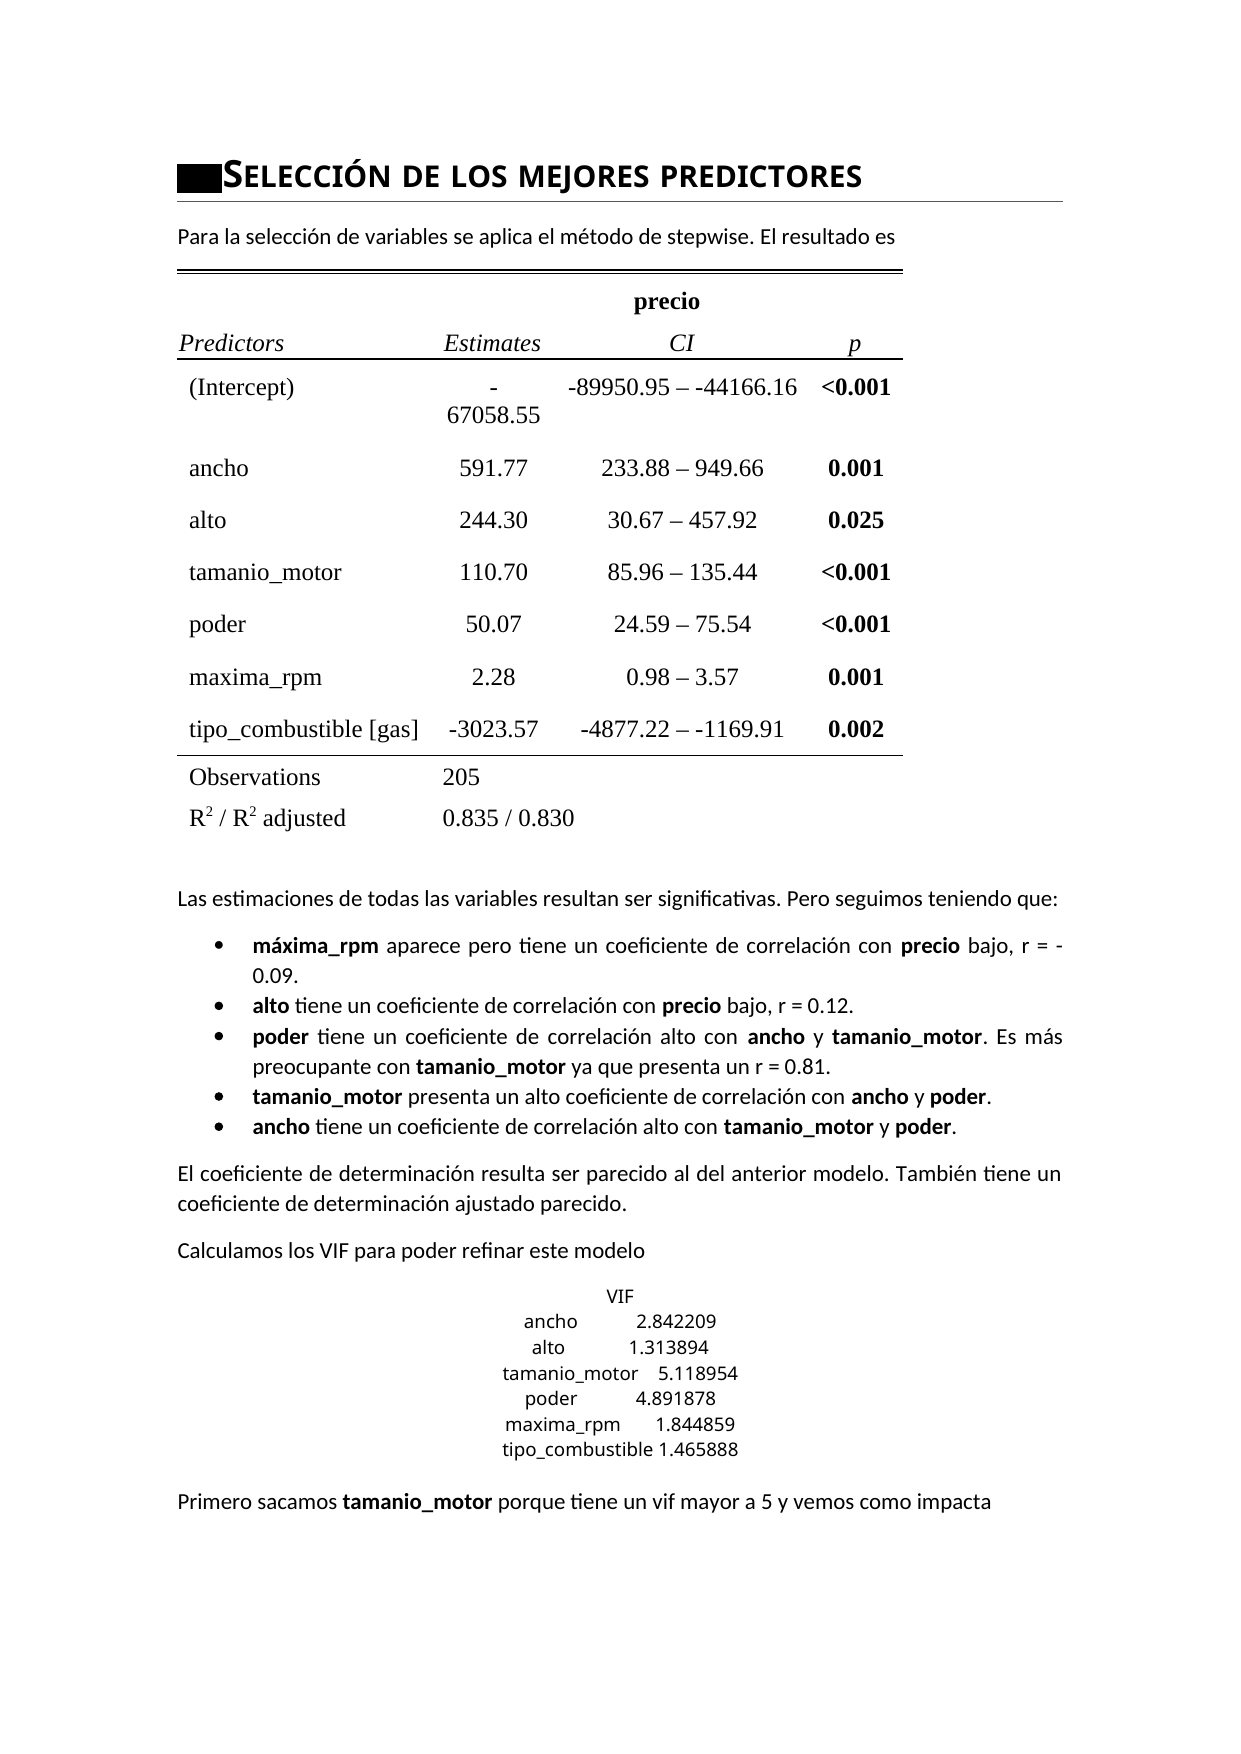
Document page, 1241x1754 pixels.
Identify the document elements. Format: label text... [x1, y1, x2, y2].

table_cell 85.96 – 135.44 [556, 545, 809, 598]
table_cell 0.002 [809, 702, 903, 754]
text El coeficiente de determinación resulta ser parecido al del anterior modelo. También tiene un coeficiente de determinación ajustado parecido. [177, 1159, 1063, 1217]
table_cell 0.835 / 0.830 [431, 797, 903, 837]
table_cell (Intercept) [177, 360, 431, 441]
subtitle Selección de los mejores predictores [177, 148, 1063, 201]
table_cell 0.025 [809, 493, 903, 545]
table_cell -67058.55 [431, 360, 556, 441]
table_cell 0.001 [809, 441, 903, 493]
text Primero sacamos tamanio_motor porque tiene un vif mayor a 5 y vemos como impacta [177, 1487, 1063, 1515]
table_cell -89950.95 – -44166.16 [556, 360, 809, 441]
table_cell Estimates [431, 326, 556, 358]
text tamanio_motor 5.118954 [177, 1360, 1063, 1385]
table_cell 50.07 [431, 598, 556, 650]
table_cell 591.77 [431, 441, 556, 493]
table_header [177, 274, 431, 326]
table_cell 233.88 – 949.66 [556, 441, 809, 493]
table_cell Observations [177, 756, 431, 797]
table_cell -4877.22 – -1169.91 [556, 702, 809, 754]
list ancho tiene un coeficiente de correlación alto con tamanio_motor y poder. [215, 1112, 1063, 1140]
table_cell 0.98 – 3.57 [556, 650, 809, 702]
text maxima_rpm 1.844859 [177, 1411, 1063, 1436]
text poder 4.891878 [177, 1385, 1063, 1411]
text Calculamos los VIF para poder refinar este modelo [177, 1236, 1063, 1264]
table_cell 244.30 [431, 493, 556, 545]
table_header precio [431, 274, 903, 326]
text Las estimaciones de todas las variables resultan ser significativas. Pero seguimos teniendo que: [177, 884, 1063, 912]
text VIF [177, 1283, 1063, 1309]
table_cell Predictors [177, 326, 431, 358]
table_cell 110.70 [431, 545, 556, 598]
table_cell <0.001 [809, 360, 903, 441]
list alto tiene un coeficiente de correlación con precio bajo, r = 0.12. [215, 992, 1063, 1019]
table_cell 0.001 [809, 650, 903, 702]
table_cell <0.001 [809, 545, 903, 598]
table_cell poder [177, 598, 431, 650]
table_cell tipo_combustible [gas] [177, 702, 431, 754]
list tamanio_motor presenta un alto coeficiente de correlación con ancho y poder. [215, 1082, 1063, 1110]
table_cell -3023.57 [431, 702, 556, 754]
table_cell 2.28 [431, 650, 556, 702]
table_cell tamanio_motor [177, 545, 431, 598]
text Para la selección de variables se aplica el método de stepwise. El resultado es [177, 222, 1063, 251]
table_cell R2 / R2 adjusted [177, 797, 431, 837]
table_cell 24.59 – 75.54 [556, 598, 809, 650]
list poder tiene un coeficiente de correlación alto con ancho y tamanio_motor. Es más preocupante con tamanio_motor ya que presenta un r = 0.81. [215, 1022, 1063, 1080]
table_cell alto [177, 493, 431, 545]
text ancho 2.842209 [177, 1309, 1063, 1334]
table_cell 30.67 – 457.92 [556, 493, 809, 545]
table_cell maxima_rpm [177, 650, 431, 702]
table_cell <0.001 [809, 598, 903, 650]
table_cell 205 [431, 756, 903, 797]
text tipo_combustible 1.465888 [177, 1436, 1063, 1462]
text alto 1.313894 [177, 1334, 1063, 1360]
list máxima_rpm aparece pero tiene un coeficiente de correlación con precio bajo, r = -0.09. [215, 931, 1063, 989]
table_cell CI [556, 326, 809, 358]
table_cell p [809, 326, 903, 358]
table_cell ancho [177, 441, 431, 493]
